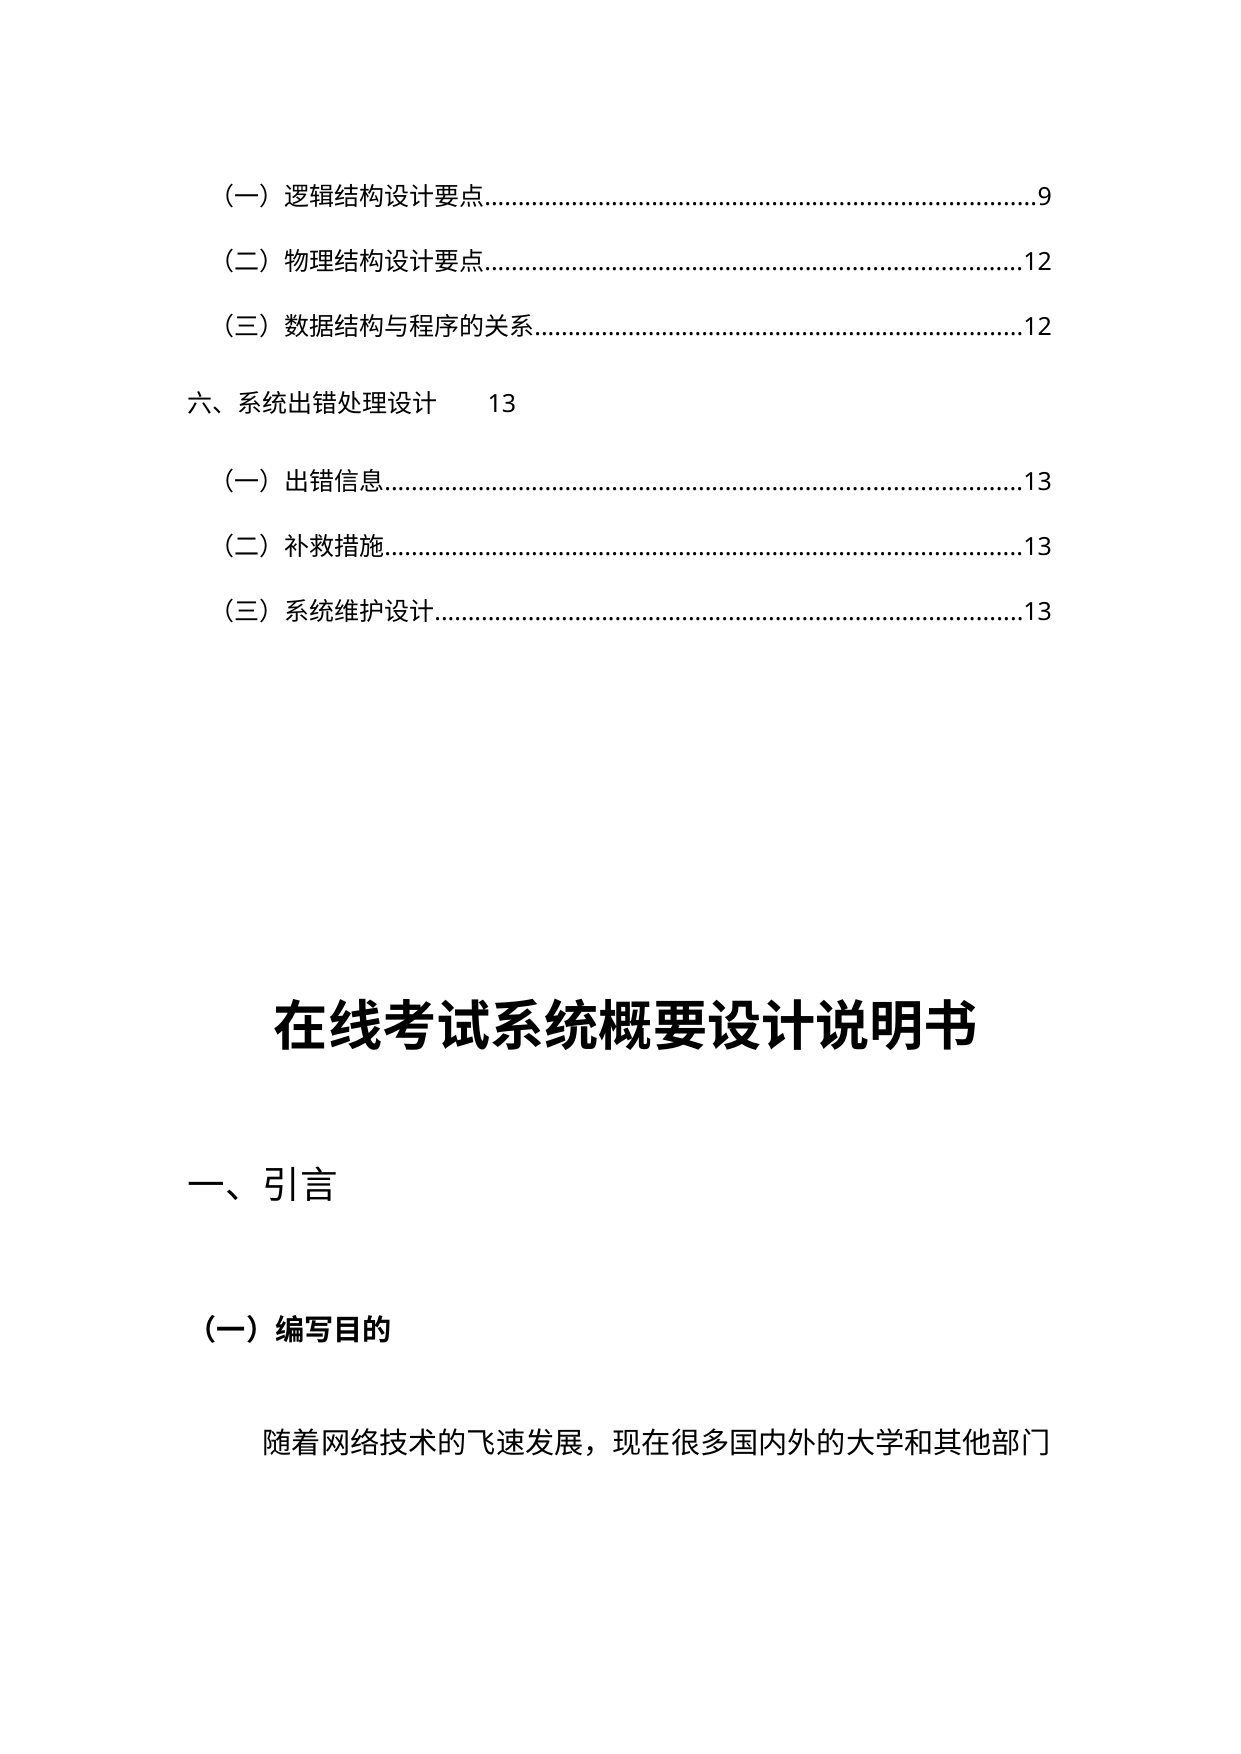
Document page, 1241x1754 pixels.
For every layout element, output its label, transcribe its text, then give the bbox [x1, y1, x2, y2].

text （一）出错信息 13 [209, 447, 1053, 512]
text 六、系统出错处理设计 13 [187, 369, 1053, 434]
text （三）系统维护设计 13 [209, 577, 1053, 642]
text 一、引言 [187, 1149, 1053, 1214]
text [187, 1409, 1053, 1474]
text （三）数据结构与程序的关系 12 [209, 292, 1053, 357]
text （二）物理结构设计要点 12 [209, 227, 1053, 292]
text （一）逻辑结构设计要点 9 [209, 162, 1053, 227]
text （一）编写目的 [187, 1296, 1053, 1361]
text 在线考试系统概要设计说明书 [187, 973, 1053, 1071]
text （二）补救措施 13 [209, 512, 1053, 577]
